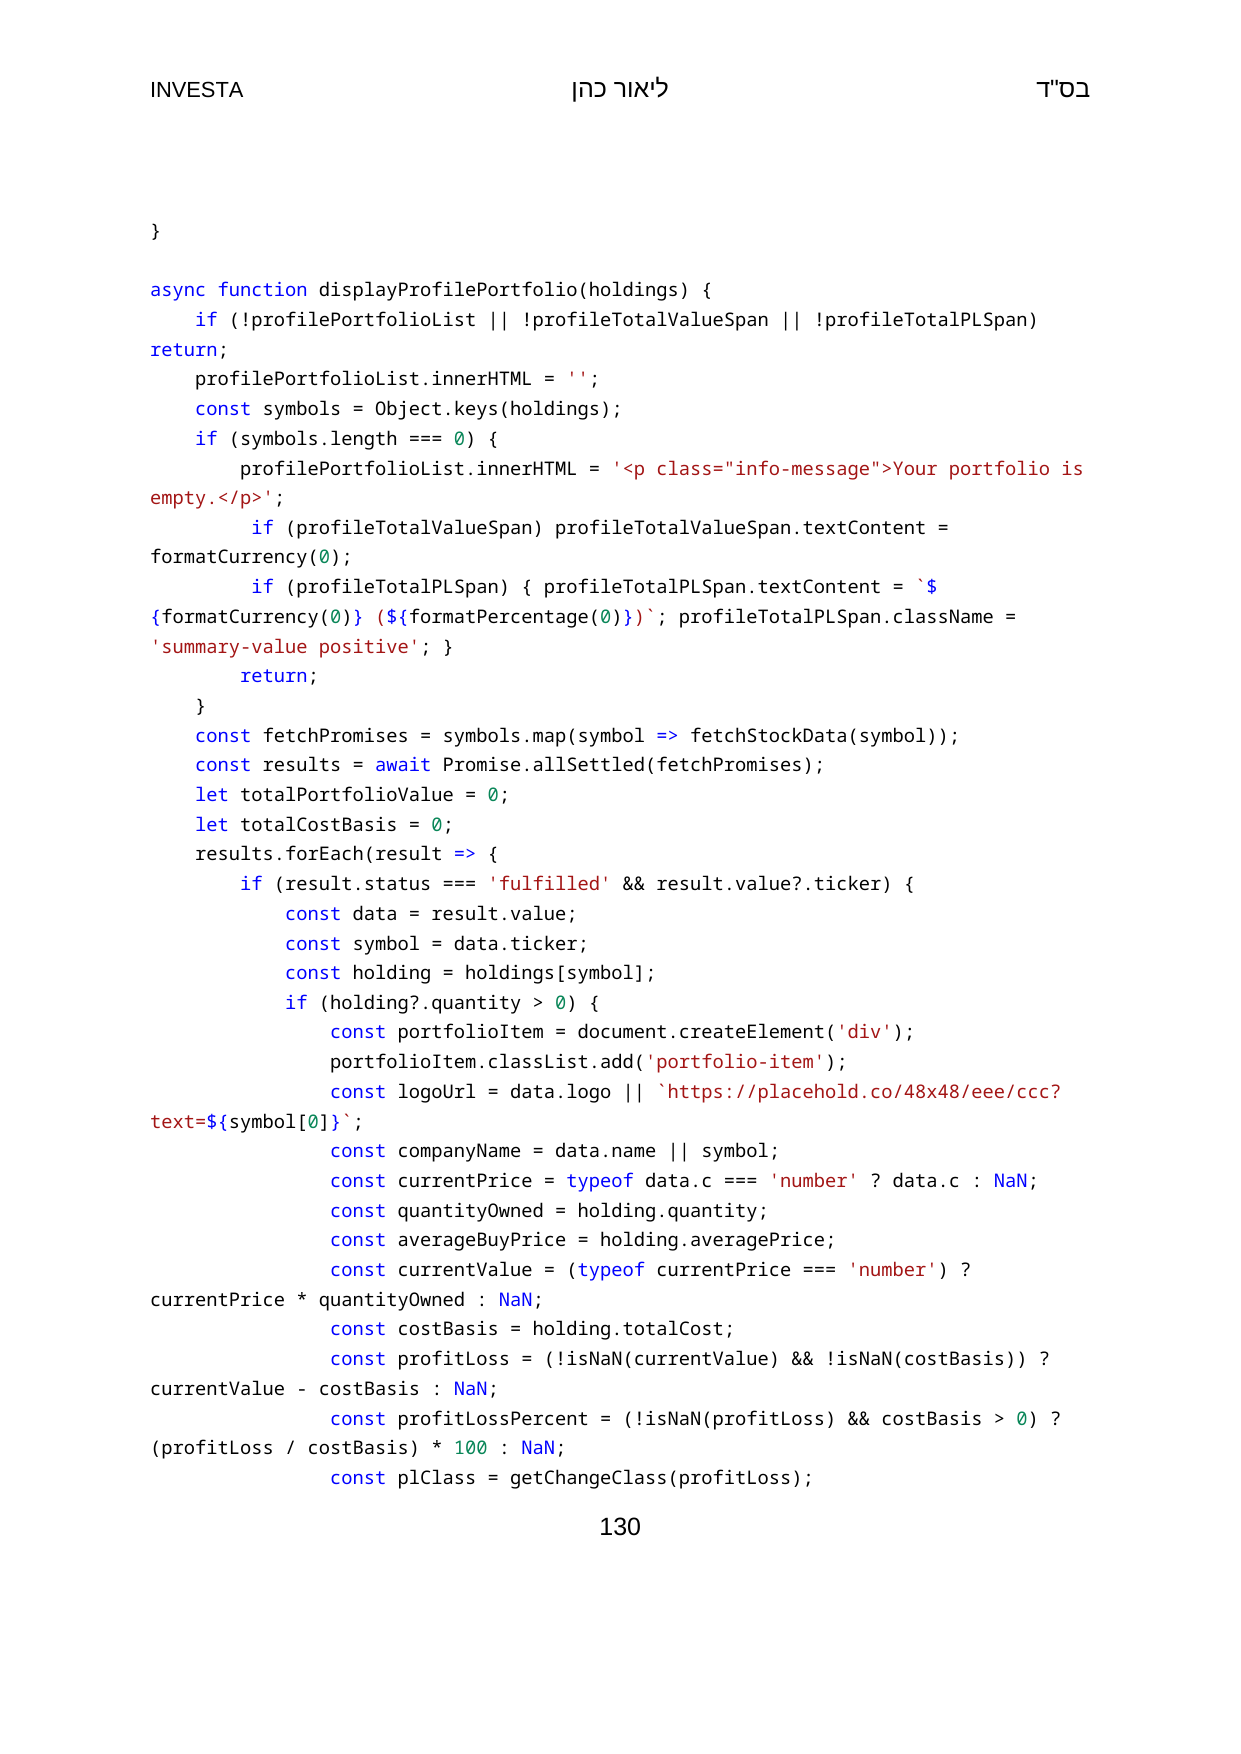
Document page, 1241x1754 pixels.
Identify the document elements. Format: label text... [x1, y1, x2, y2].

text if (holding?.quantity > 0) { [150, 985, 1090, 1015]
text if (profileTotalValueSpan) profileTotalValueSpan.textContent = formatCurrency(0); [150, 510, 1090, 569]
text async function displayProfilePortfolio(holdings) { [150, 272, 1090, 302]
text } [150, 213, 1090, 243]
text return; [150, 658, 1090, 688]
text const results = await Promise.allSettled(fetchPromises); [150, 747, 1090, 777]
text let totalPortfolioValue = 0; [150, 777, 1090, 807]
text profilePortfolioList.innerHTML = '<p class="info-message">Your portfolio is empty.</p>'; [150, 451, 1090, 510]
text if (result.status === 'fulfilled' && result.value?.ticker) { [150, 866, 1090, 896]
text if (!profilePortfolioList || !profileTotalValueSpan || !profileTotalPLSpan) return; [150, 302, 1090, 362]
text if (profileTotalPLSpan) { profileTotalPLSpan.textContent = `${formatCurrency(0)} (${formatPercentage(0)})`; profileTotalPLSpan.className = 'summary-value positive'; } [150, 569, 1090, 658]
text const portfolioItem = document.createElement('div'); [150, 1015, 1090, 1044]
text const fetchPromises = symbols.map(symbol => fetchStockData(symbol)); [150, 718, 1090, 747]
text const holding = holdings[symbol]; [150, 955, 1090, 985]
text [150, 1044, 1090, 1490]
text profilePortfolioList.innerHTML = ''; [150, 362, 1090, 391]
text const data = result.value; [150, 896, 1090, 926]
text } [150, 688, 1090, 718]
text const symbols = Object.keys(holdings); [150, 391, 1090, 421]
text const symbol = data.ticker; [150, 926, 1090, 955]
text if (symbols.length === 0) { [150, 421, 1090, 451]
text let totalCostBasis = 0; [150, 807, 1090, 837]
text results.forEach(result => { [150, 837, 1090, 866]
